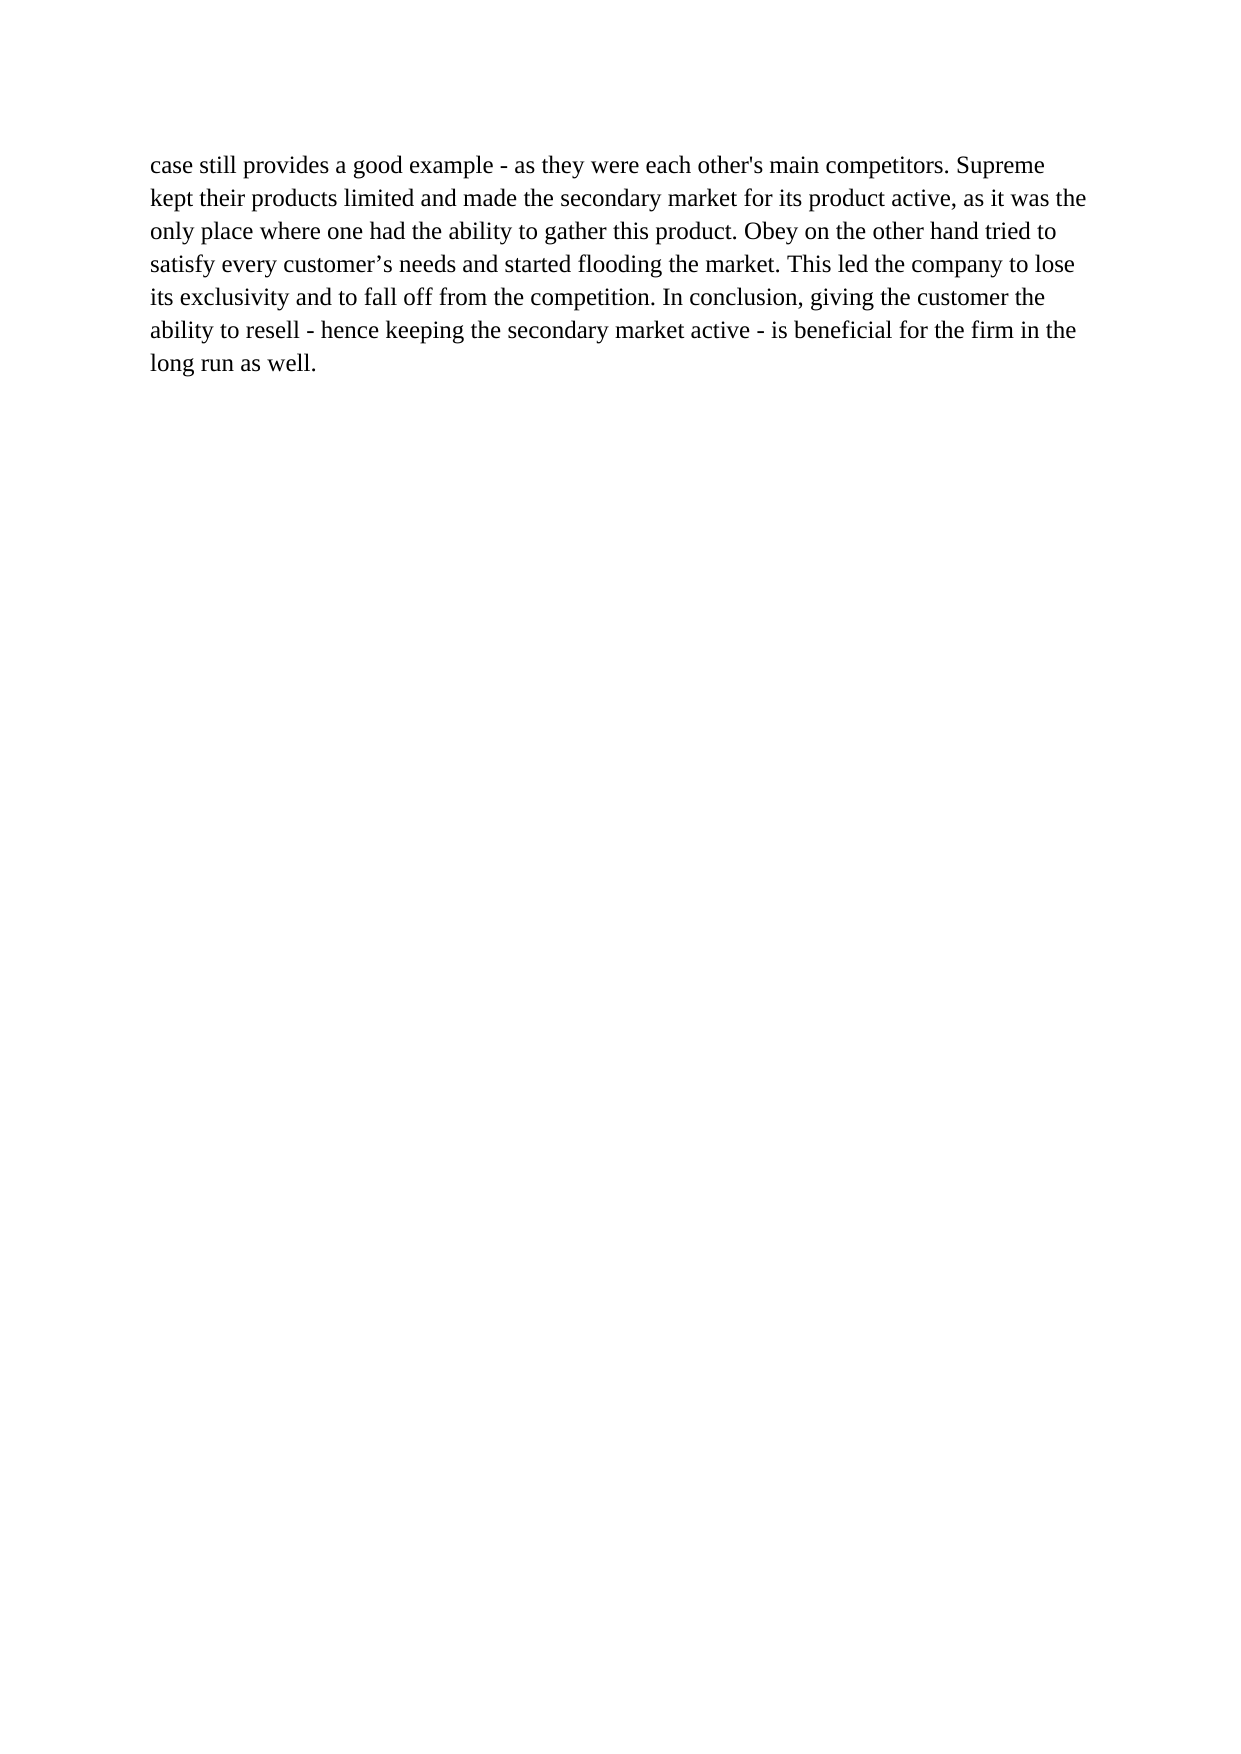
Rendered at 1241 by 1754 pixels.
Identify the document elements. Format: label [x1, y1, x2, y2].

text [150, 150, 1090, 377]
